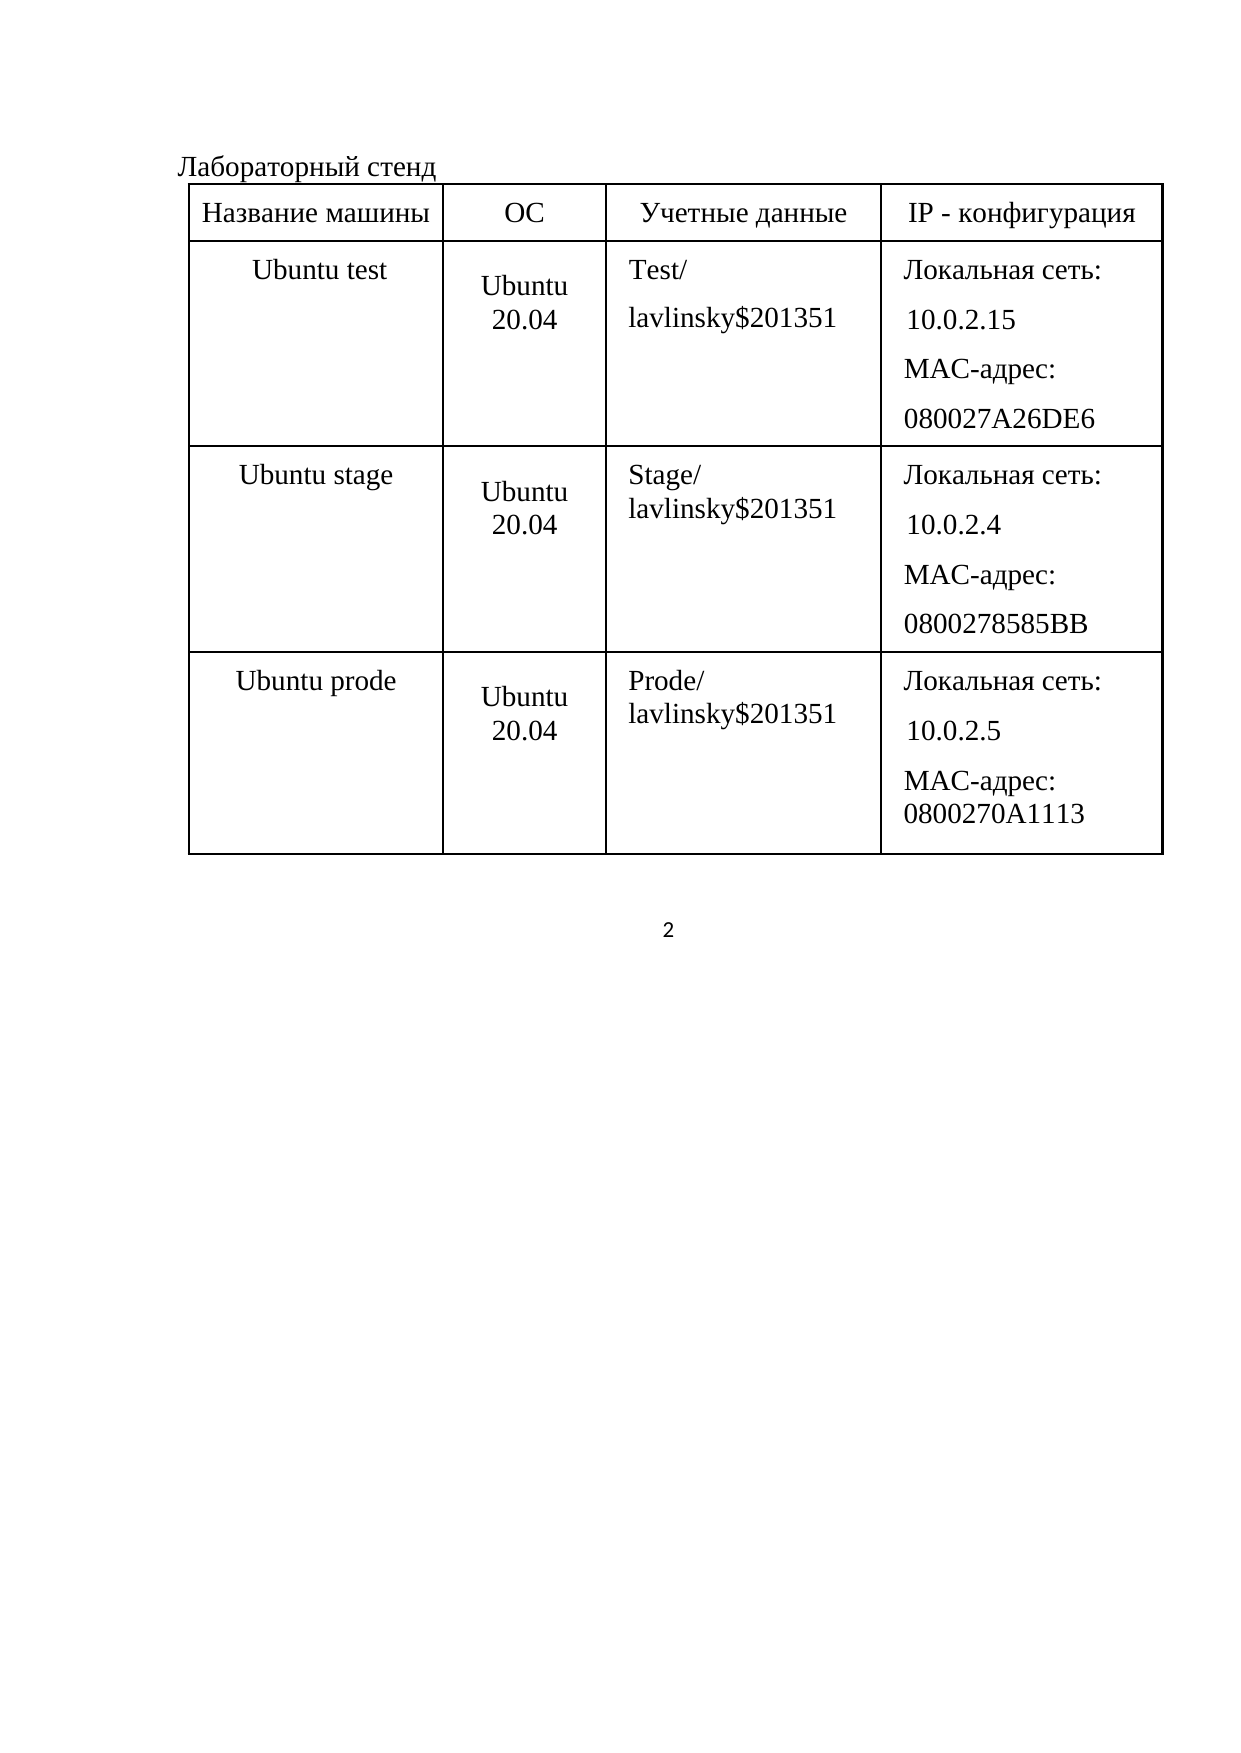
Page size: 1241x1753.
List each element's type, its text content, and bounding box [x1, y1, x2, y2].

table_header Учетные данные [607, 185, 880, 239]
table_header IP - конфигурация [882, 185, 1161, 239]
table_cell Stage/lavlinsky$201351 [607, 447, 880, 651]
table_header ОС [444, 185, 605, 239]
table_cell Test/lavlinsky$201351 [607, 242, 880, 445]
table_cell Ubuntu test [190, 242, 442, 445]
table_cell Ubuntu 20.04 [444, 653, 605, 853]
table_cell Prode/lavlinsky$201351 [607, 653, 880, 853]
table_cell Ubuntu 20.04 [444, 242, 605, 445]
text Лабораторный стенд [177, 149, 1159, 183]
table_cell Ubuntu stage [190, 447, 442, 651]
table_cell Локальная сеть: 10.0.2.5 MAC-адрес: 0800270A1113 [882, 653, 1161, 853]
table_header Название машины [190, 185, 442, 239]
table_cell Локальная сеть: 10.0.2.15 MAC-адрес: 080027A26DE6 [882, 242, 1161, 445]
table_cell Локальная сеть: 10.0.2.4 MAC-адрес: 0800278585BB [882, 447, 1161, 651]
table_cell Ubuntu prode [190, 653, 442, 853]
text 2 [177, 915, 1159, 943]
table_cell Ubuntu 20.04 [444, 447, 605, 651]
